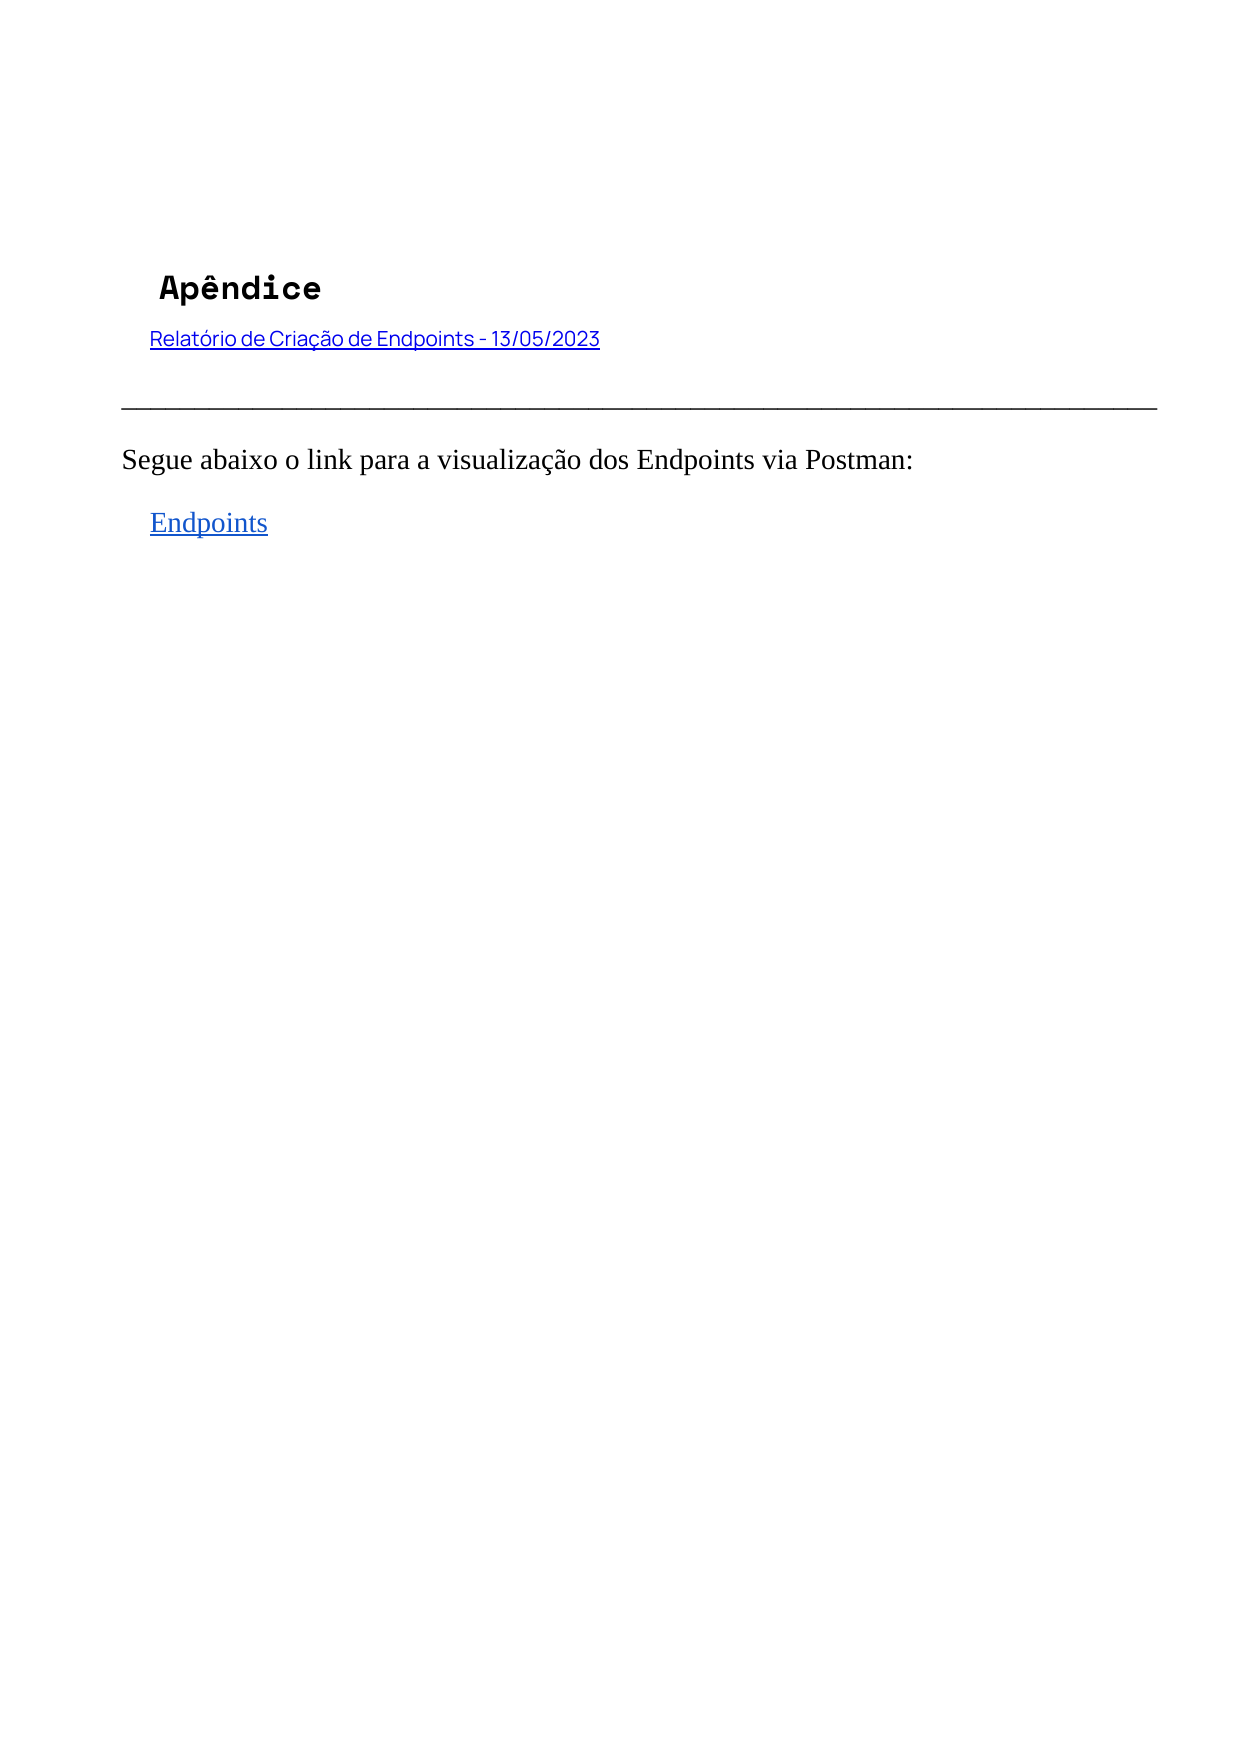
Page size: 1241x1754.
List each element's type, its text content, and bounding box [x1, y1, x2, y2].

text Relatório de Criação de Endpoints - 13/05/2023 [149, 324, 1165, 353]
subtitle Apêndice [159, 262, 1165, 312]
text Endpoints [149, 505, 1165, 539]
text _______________________________________________________________________ [121, 379, 1165, 413]
text Segue abaixo o link para a visualização dos Endpoints via Postman: [121, 442, 1165, 476]
